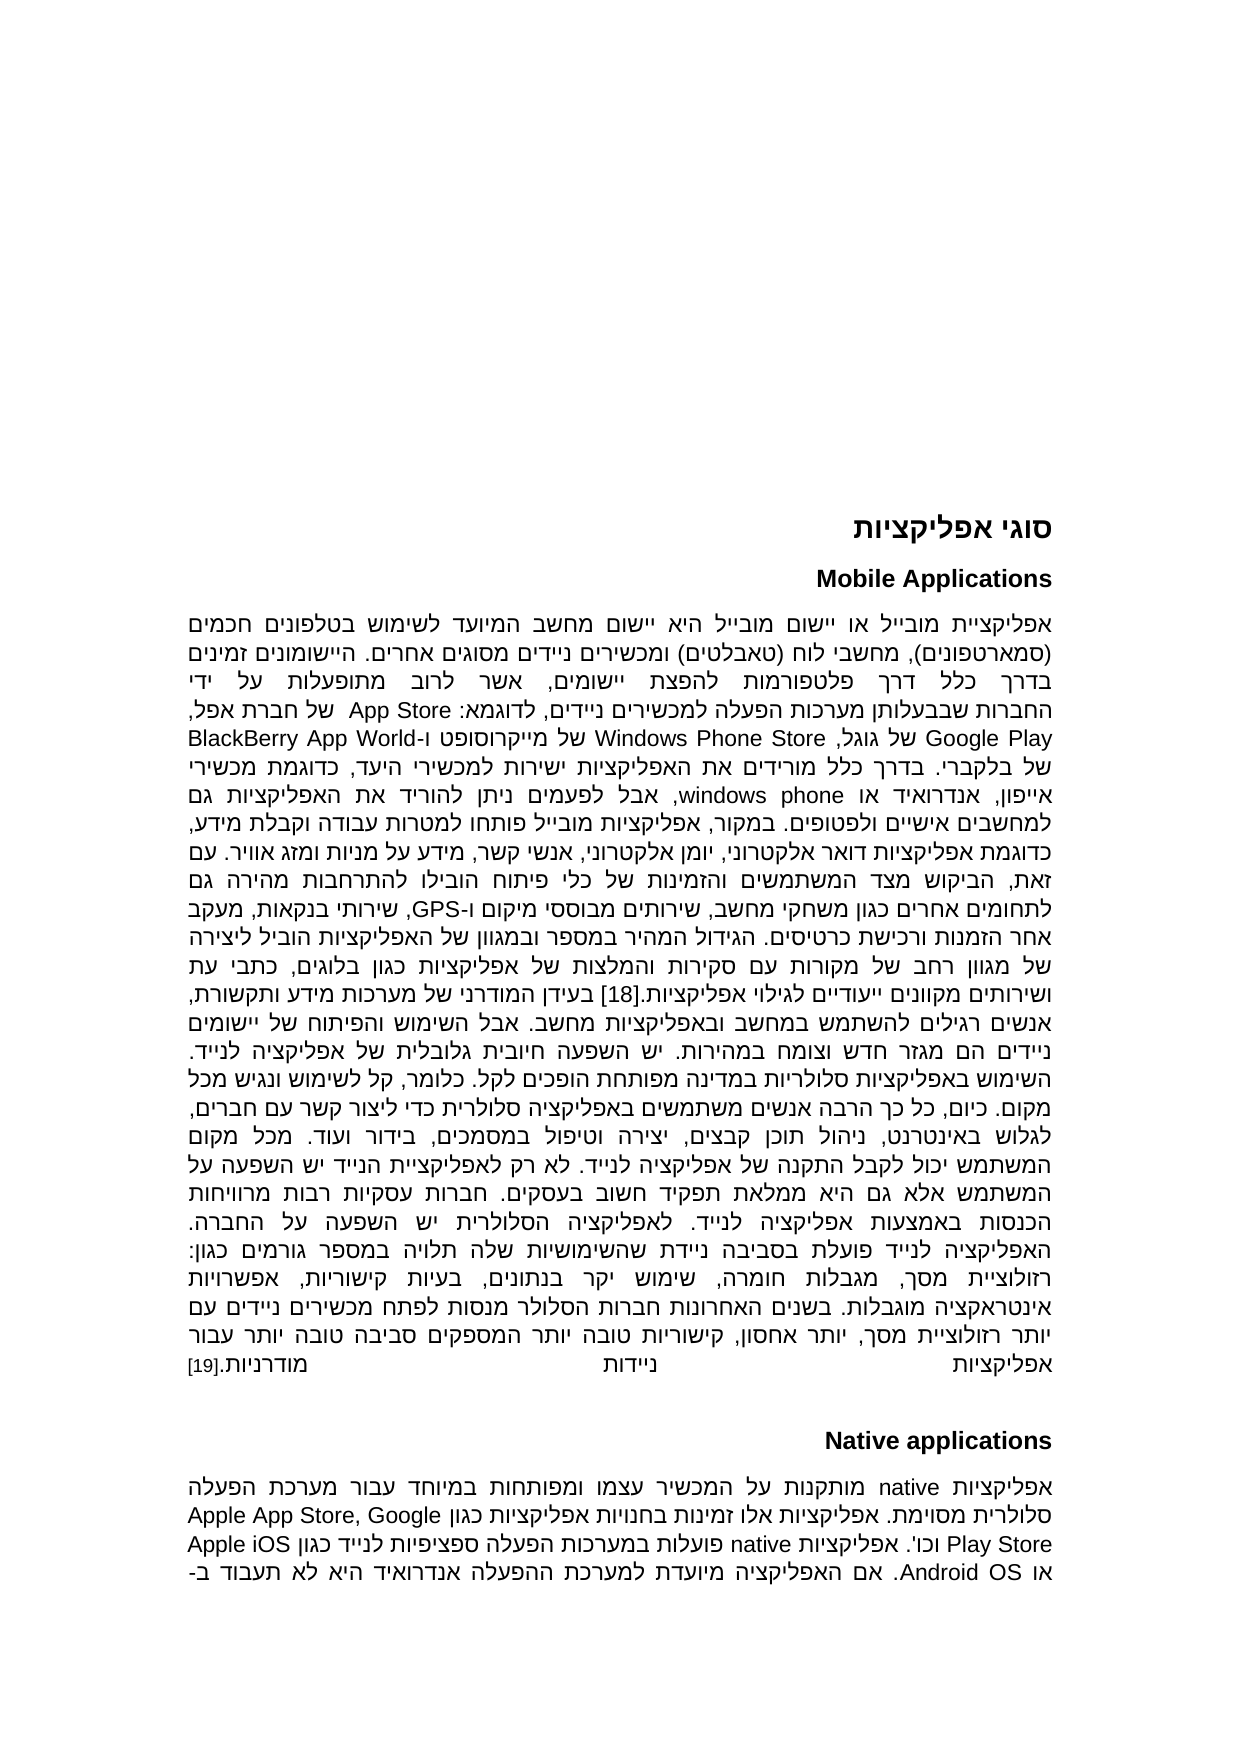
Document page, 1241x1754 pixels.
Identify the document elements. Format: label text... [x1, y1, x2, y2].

text אפליקציית מובייל או יישום מובייל היא יישום מחשב המיועד לשימוש בטלפונים חכמים (סמארטפונים), מחשבי לוח (טאבלטים) ומכשירים ניידים מסוגים אחרים. היישומונים זמינים בדרך כלל דרך פלטפורמות להפצת יישומים, אשר לרוב מתופעלות על ידי החברות שבבעלותן מערכות הפעלה למכשירים ניידים, לדוגמא: App Store של חברת אפל, Google Play של גוגל, Windows Phone Store של מייקרוסופט ו-BlackBerry App World של בלקברי. בדרך כלל מורידים את האפליקציות ישירות למכשירי היעד, כדוגמת מכשירי אייפון, אנדרואיד או windows phone, אבל לפעמים ניתן להוריד את האפליקציות גם למחשבים אישיים ולפטופים. במקור, אפליקציות מובייל פותחו למטרות עבודה וקבלת מידע, כדוגמת אפליקציות דואר אלקטרוני, יומן אלקטרוני, אנשי קשר, מידע על מניות ומזג אוויר. עם זאת, הביקוש מצד המשתמשים והזמינות של כלי פיתוח הובילו להתרחבות מהירה גם לתחומים אחרים כגון משחקי מחשב, שירותים מבוססי מיקום ו-GPS, שירותי בנקאות, מעקב אחר הזמנות ורכישת כרטיסים. הגידול המהיר במספר ובמגוון של האפליקציות הוביל ליצירה של מגוון רחב של מקורות עם סקירות והמלצות של אפליקציות כגון בלוגים, כתבי עת ושירותים מקוונים ייעודיים לגילוי אפליקציות.[18] בעידן המודרני של מערכות מידע ותקשורת, אנשים רגילים להשתמש במחשב ובאפליקציות מחשב. אבל השימוש והפיתוח של יישומים ניידים הם מגזר חדש וצומח במהירות. יש השפעה חיובית גלובלית של אפליקציה לנייד. השימוש באפליקציות סלולריות במדינה מפותחת הופכים לקל. כלומר, קל לשימוש ונגיש מכל מקום. כיום, כל כך הרבה אנשים משתמשים באפליקציה סלולרית כדי ליצור קשר עם חברים, לגלוש באינטרנט, ניהול תוכן קבצים, יצירה וטיפול במסמכים, בידור ועוד. מכל מקום המשתמש יכול לקבל התקנה של אפליקציה לנייד. לא רק לאפליקציית הנייד יש השפעה על המשתמש אלא גם היא ממלאת תפקיד חשוב בעסקים. חברות עסקיות רבות מרוויחות הכנסות באמצעות אפליקציה לנייד. לאפליקציה הסלולרית יש השפעה על החברה. האפליקציה לנייד פועלת בסביבה ניידת שהשימושיות שלה תלויה במספר גורמים כגון: רזולוציית מסך, מגבלות חומרה, שימוש יקר בנתונים, בעיות קישוריות, אפשרויות אינטראקציה מוגבלות. בשנים האחרונות חברות הסלולר מנסות לפתח מכשירים ניידים עם יותר רזולוציית מסך, יותר אחסון, קישוריות טובה יותר המספקים סביבה טובה יותר עבור אפליקציות ניידות מודרניות.[19] [187, 611, 1053, 1407]
text סוגי אפליקציות [187, 511, 1053, 544]
text Native applications [187, 1426, 1053, 1455]
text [187, 1474, 1053, 1586]
text Mobile Applications [187, 564, 1053, 592]
